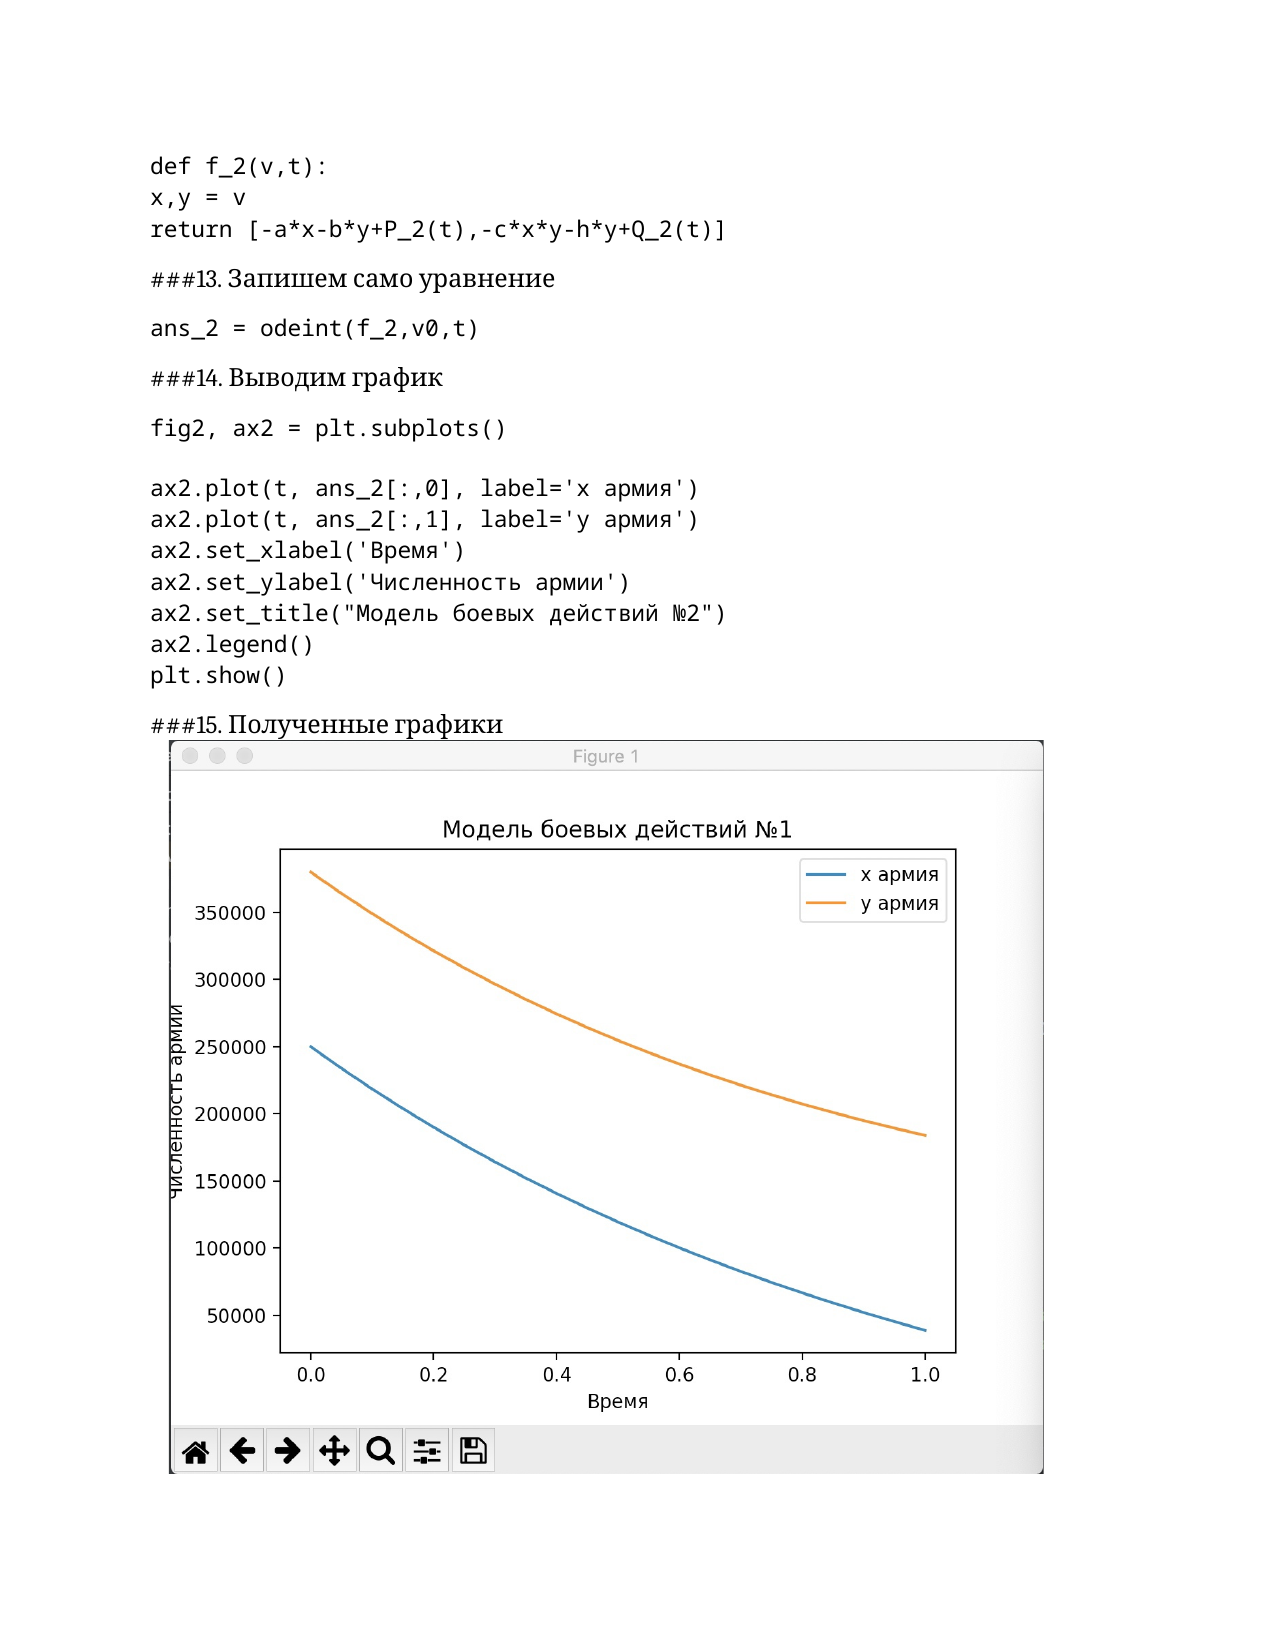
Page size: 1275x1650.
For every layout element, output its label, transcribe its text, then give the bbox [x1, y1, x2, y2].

text fig2, ax2 = plt.subplots() ax2.plot(t, ans_2[:,0], label='x армия') ax2.plot(t, ans_2[:,1], label='y армия') ax2.set_xlabel('Время') ax2.set_ylabel('Численность армии') ax2.set_title("Модель боевых действий №2") ax2.legend() plt.show() [150, 412, 1125, 690]
text ###14. Выводим график [150, 364, 1125, 393]
text def f_2(v,t): x,y = v return [-a*x-b*y+P_2(t),-c*x*y-h*y+Q_2(t)] [150, 150, 1125, 244]
picture [168, 740, 1044, 1474]
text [150, 711, 1125, 1480]
text ###13. Запишем само уравнение [150, 264, 1125, 293]
text ans_2 = odeint(f_2,v0,t) [150, 312, 1125, 343]
